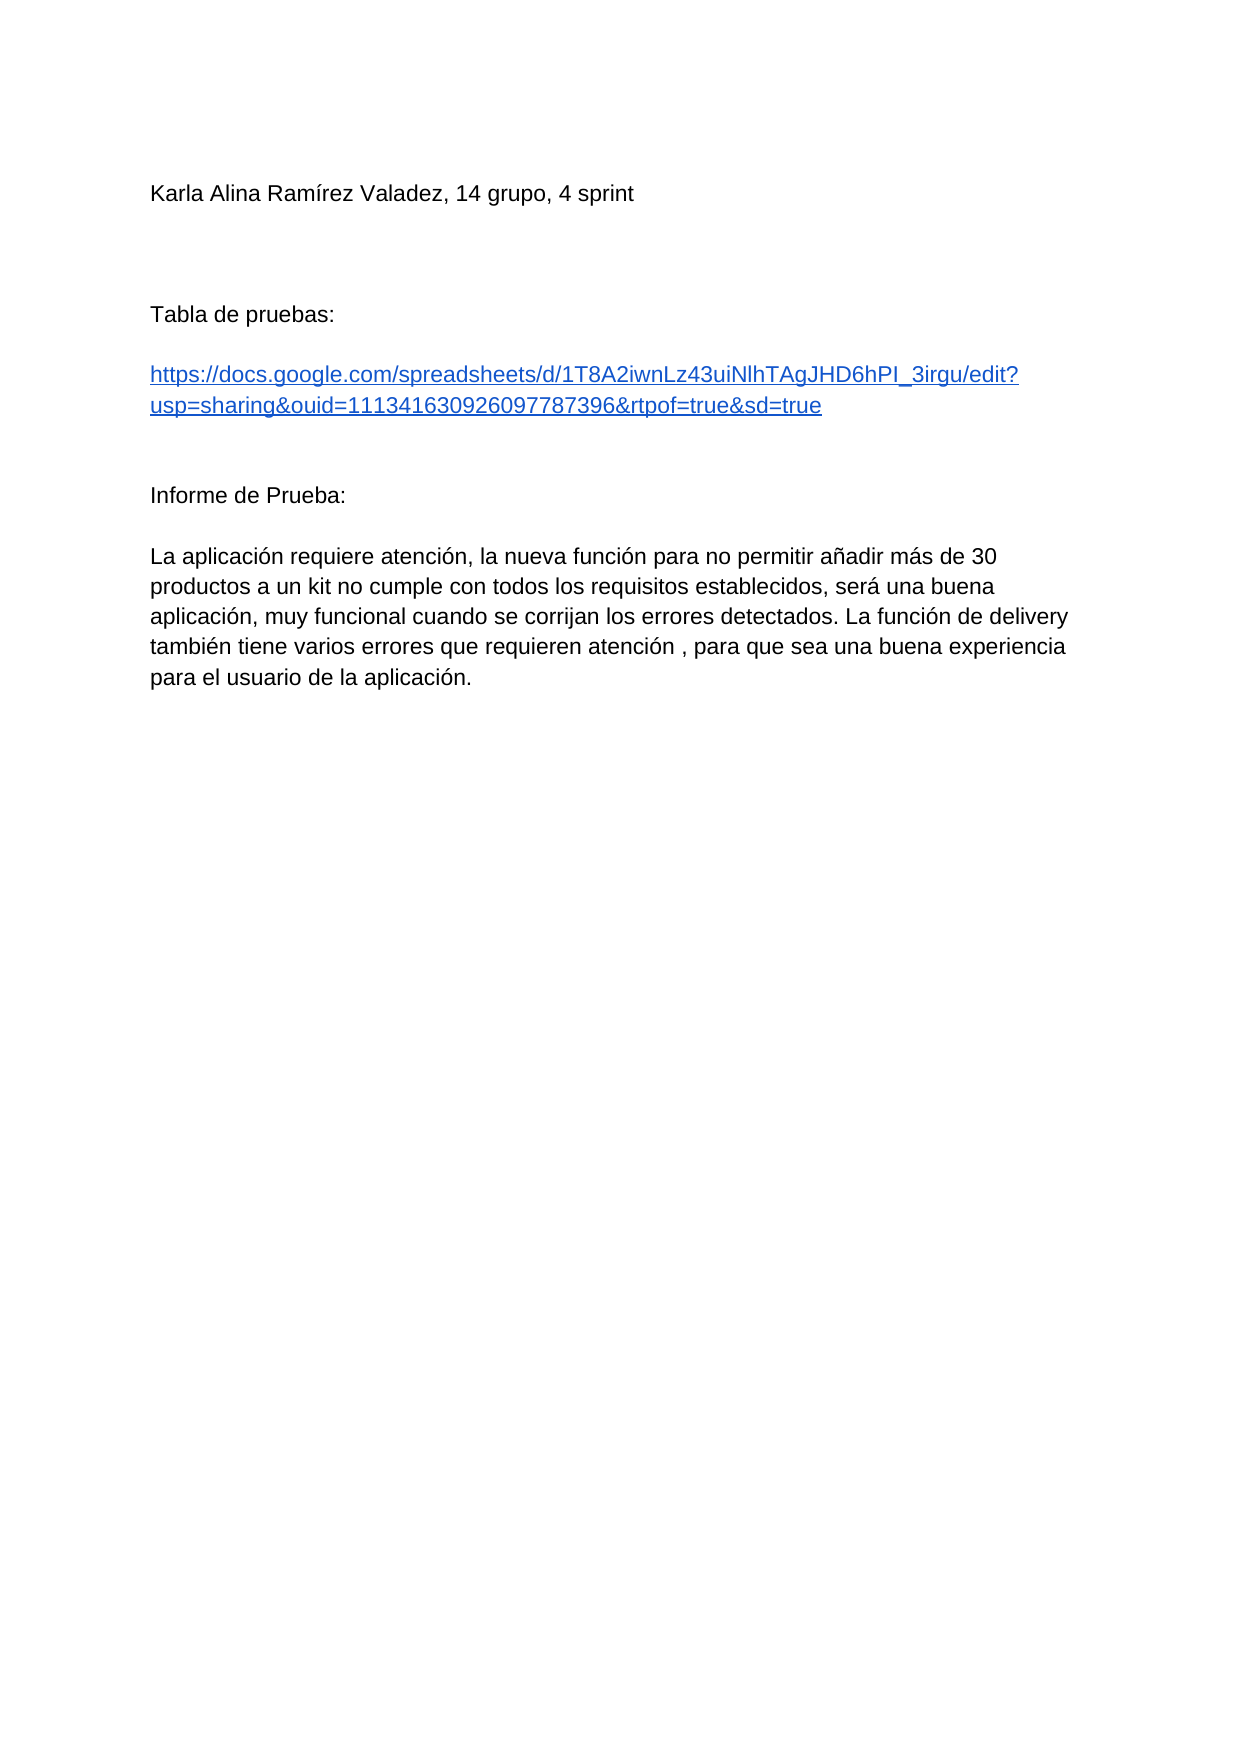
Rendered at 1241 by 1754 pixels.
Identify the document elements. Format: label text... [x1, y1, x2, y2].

text Informe de Prueba: [150, 482, 1090, 509]
text https://docs.google.com/spreadsheets/d/1T8A2iwnLz43uiNlhTAgJHD6hPI_3irgu/edit?usp=sharing&ouid=111341630926097787396&rtpof=true&sd=true [150, 361, 1090, 418]
text Karla Alina Ramírez Valadez, 14 grupo, 4 sprint [150, 180, 1090, 207]
text La aplicación requiere atención, la nueva función para no permitir añadir más de 30 productos a un kit no cumple con todos los requisitos establecidos, será una buena aplicación, muy funcional cuando se corrijan los errores detectados. La función de delivery también tiene varios errores que requieren atención , para que sea una buena experiencia para el usuario de la aplicación. [150, 543, 1090, 690]
text Tabla de pruebas: [150, 301, 1090, 327]
